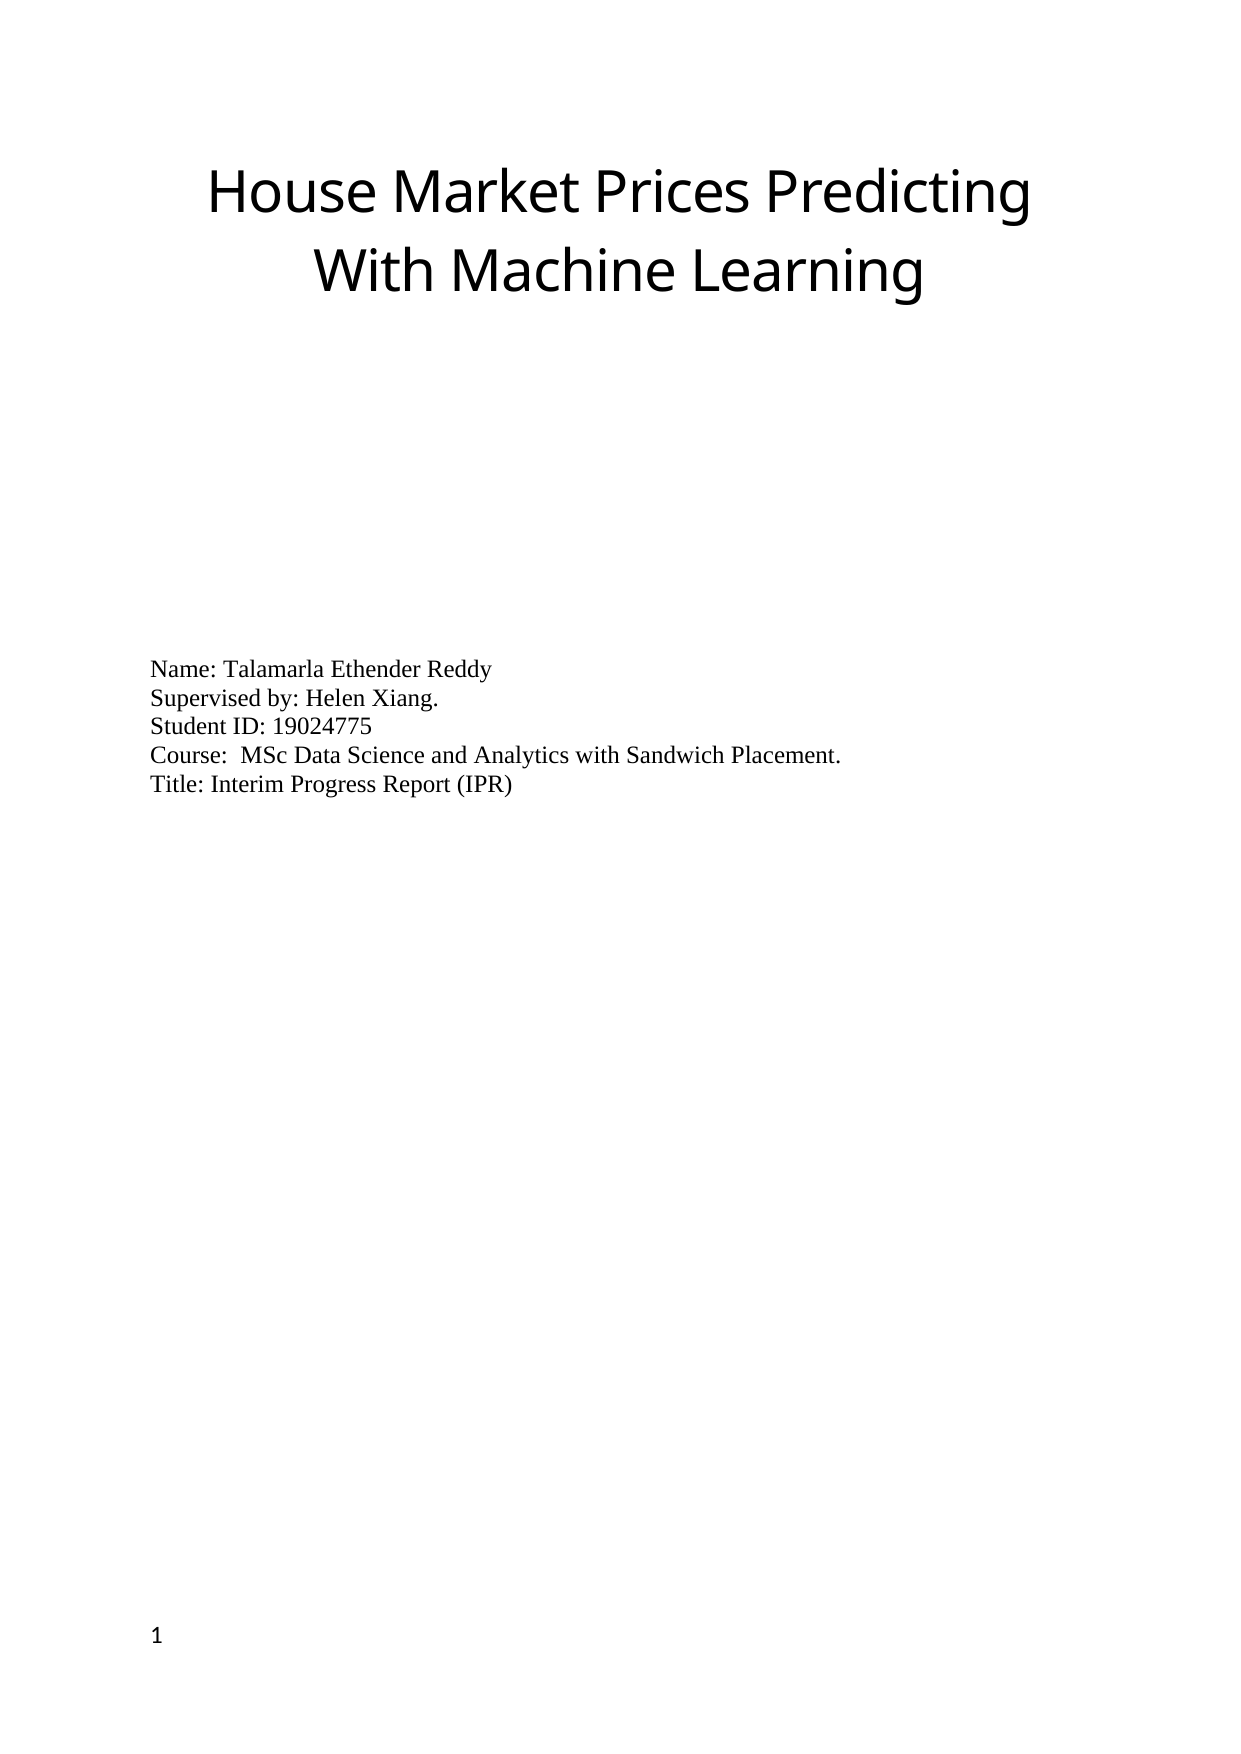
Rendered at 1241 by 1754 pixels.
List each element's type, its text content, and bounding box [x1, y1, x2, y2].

text Course: MSc Data Science and Analytics with Sandwich Placement. [150, 740, 1090, 769]
text Student ID: 19024775 [150, 711, 1090, 740]
text Title: Interim Progress Report (IPR) [150, 769, 1090, 798]
text Supervised by: Helen Xiang. [150, 683, 1090, 711]
text Name: Talamarla Ethender Reddy [150, 654, 1090, 683]
title House Market Prices Predicting With Machine Learning [150, 150, 1090, 309]
